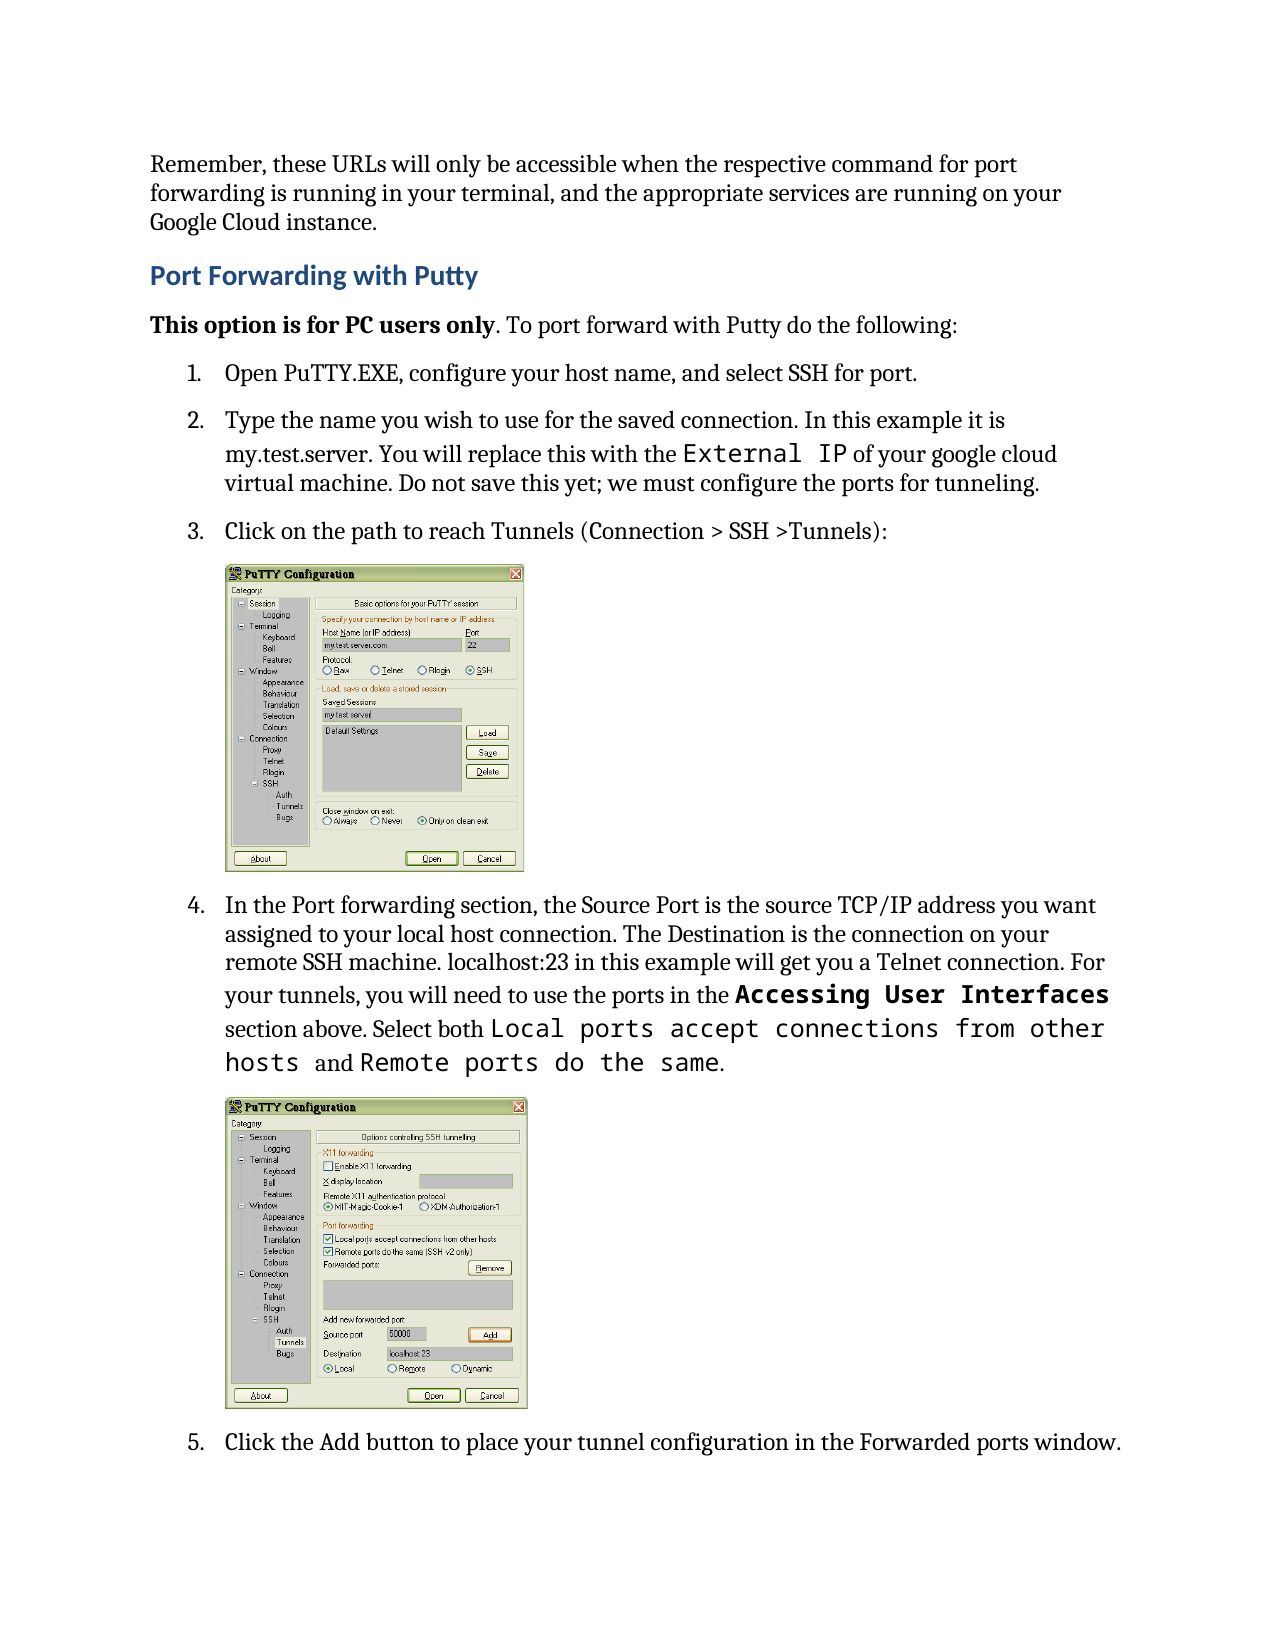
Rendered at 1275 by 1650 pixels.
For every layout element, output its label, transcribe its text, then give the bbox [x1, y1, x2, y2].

subtitle Port Forwarding with Putty [150, 257, 1125, 293]
list Open PuTTY.EXE, configure your host name, and select SSH for port. [187, 359, 1125, 388]
list In the Port forwarding section, the Source Port is the source TCP/IP address you want assigned to your local host connection. The Destination is the connection on your remote SSH machine. localhost:23 in this example will get you a Telnet connection. For your tunnels, you will need to use the ports in the Accessing User Interfaces section above. Select both Local ports accept connections from other hosts and Remote ports do the same. [187, 891, 1125, 1079]
list Click the Add button to place your tunnel configuration in the Forwarded ports window. [187, 1428, 1125, 1457]
picture [225, 1097, 528, 1409]
picture [225, 564, 525, 872]
list Type the name you wish to use for the saved connection. In this example it is my.test.server. You will replace this with the External IP of your google cloud virtual machine. Do not save this yet; we must configure the ports for tunneling. [187, 406, 1125, 498]
text Remember, these URLs will only be accessible when the respective command for port forwarding is running in your terminal, and the appropriate services are running on your Google Cloud instance. [150, 150, 1125, 236]
text This option is for PC users only. To port forward with Putty do the following: [150, 311, 1125, 340]
list Click on the path to reach Tunnels (Connection > SSH >Tunnels): [187, 517, 1125, 546]
